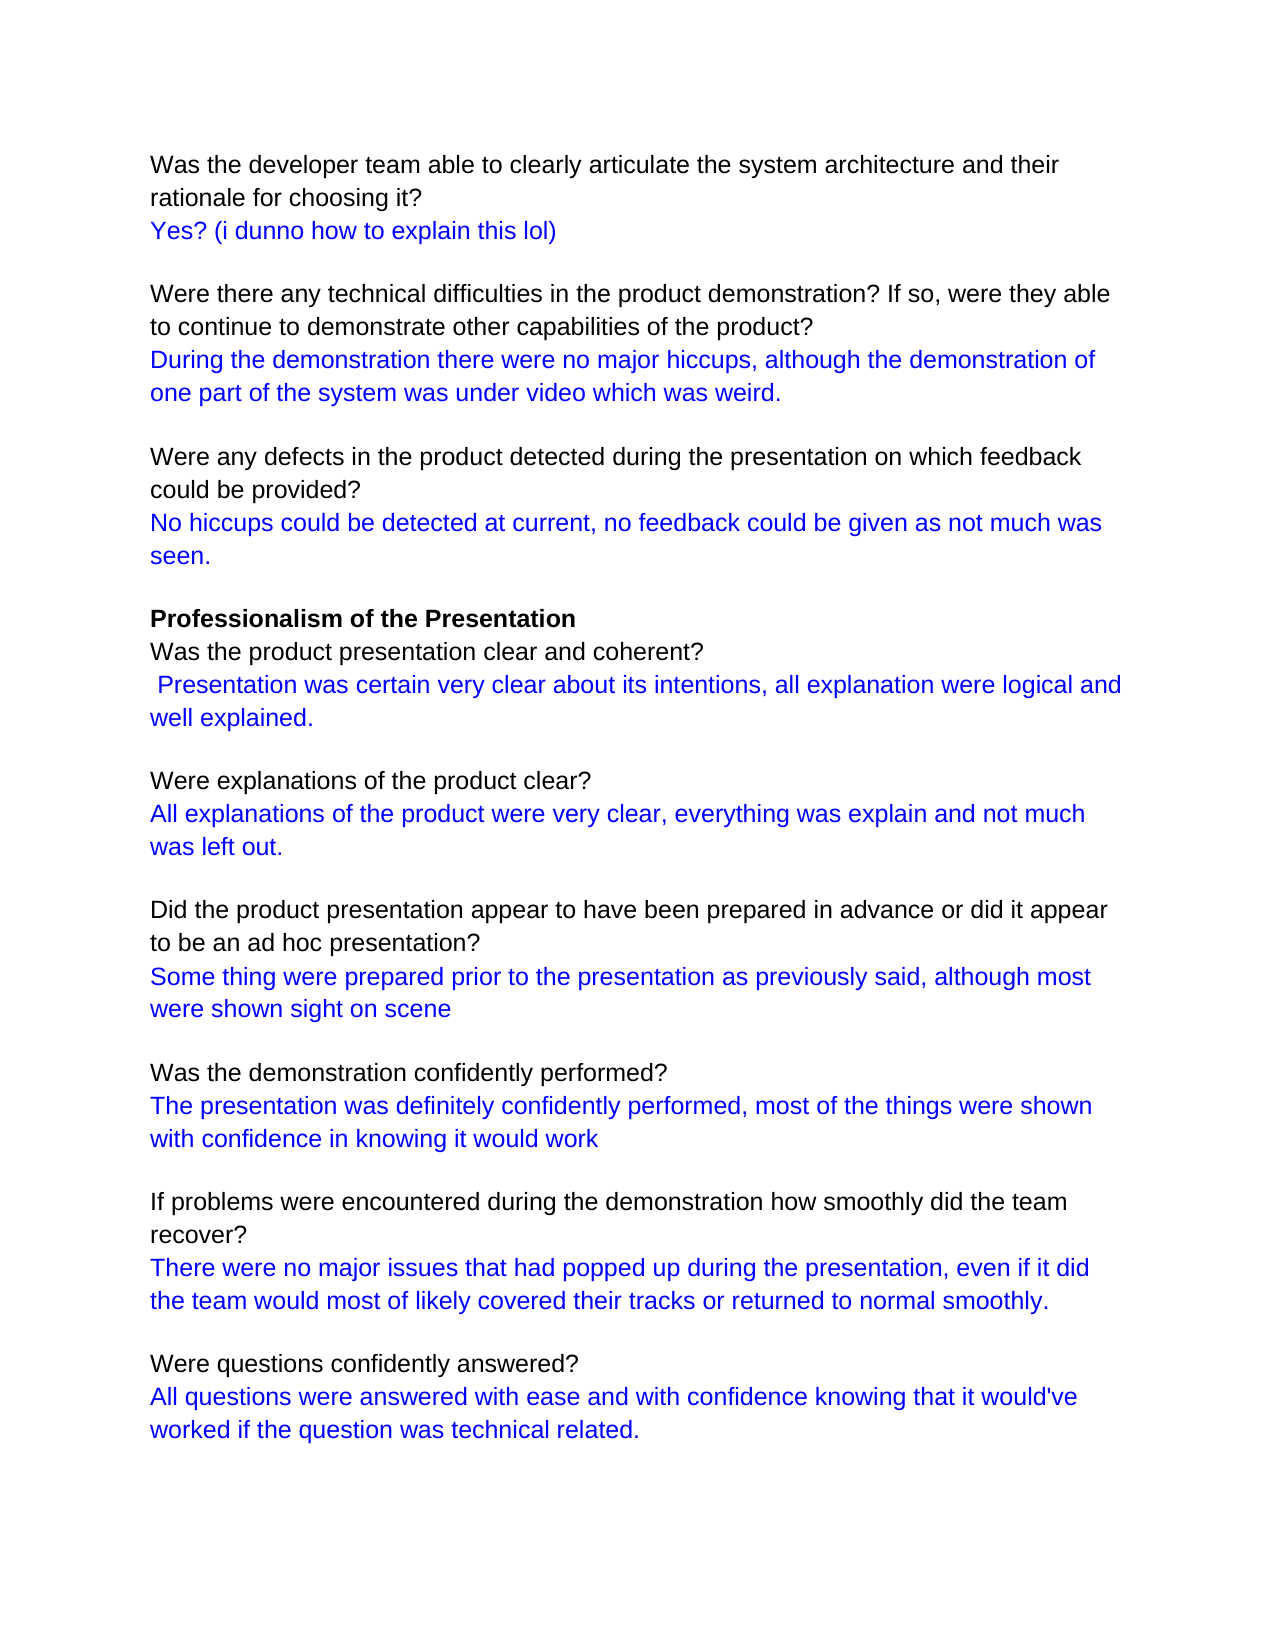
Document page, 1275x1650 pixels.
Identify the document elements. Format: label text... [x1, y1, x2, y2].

text Was the demonstration confidently performed? [150, 1058, 1125, 1086]
text Was the developer team able to clearly articulate the system architecture and their rationale for choosing it? [150, 150, 1125, 212]
text Were questions confidently answered? [150, 1349, 1125, 1378]
text Were explanations of the product clear? [150, 766, 1125, 795]
text The presentation was definitely confidently performed, most of the things were shown with confidence in knowing it would work [150, 1091, 1125, 1152]
text If problems were encountered during the demonstration how smoothly did the team recover? [150, 1187, 1125, 1249]
text Did the product presentation appear to have been prepared in advance or did it appear to be an ad hoc presentation? [150, 895, 1125, 957]
text Presentation was certain very clear about its intentions, all explanation were logical and well explained. [150, 670, 1125, 732]
text All explanations of the product were very clear, everything was explain and not much was left out. [150, 799, 1125, 861]
text Yes? (i dunno how to explain this lol) [150, 216, 1125, 245]
text No hiccups could be detected at current, no feedback could be given as not much was seen. [150, 508, 1125, 569]
text During the demonstration there were no major hiccups, although the demonstration of one part of the system was under video which was weird. [150, 345, 1125, 407]
text There were no major issues that had popped up during the presentation, even if it did the team would most of likely covered their tracks or returned to normal smoothly. [150, 1253, 1125, 1315]
text Were there any technical difficulties in the product demonstration? If so, were they able to continue to demonstrate other capabilities of the product? [150, 279, 1125, 341]
text Some thing were prepared prior to the presentation as previously said, although most were shown sight on scene [150, 961, 1125, 1023]
text All questions were answered with ease and with confidence knowing that it would've worked if the question was technical related. [150, 1382, 1125, 1444]
text Professionalism of the Presentation [150, 604, 1125, 633]
text Were any defects in the product detected during the presentation on which feedback could be provided? [150, 442, 1125, 503]
text Was the product presentation clear and coherent? [150, 637, 1125, 666]
